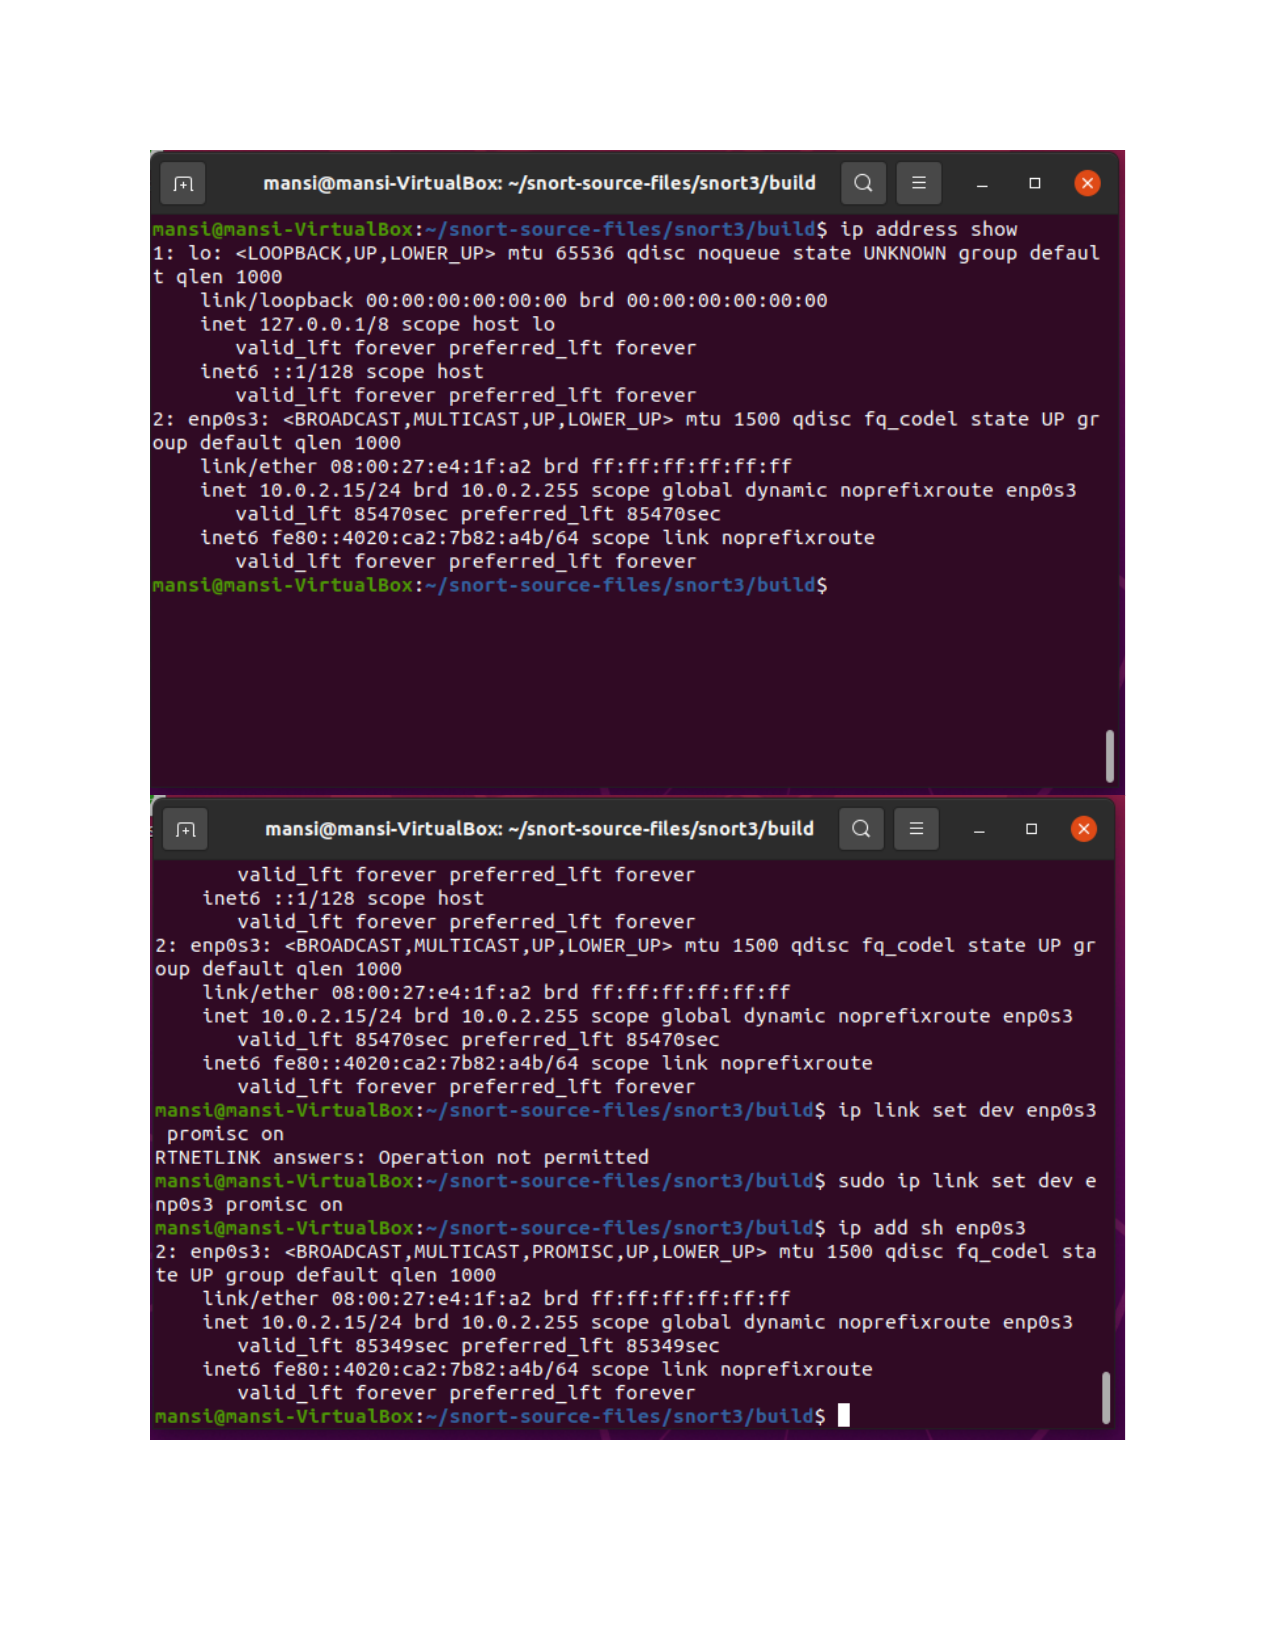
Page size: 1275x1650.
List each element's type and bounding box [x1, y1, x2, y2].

picture [150, 150, 1125, 1440]
